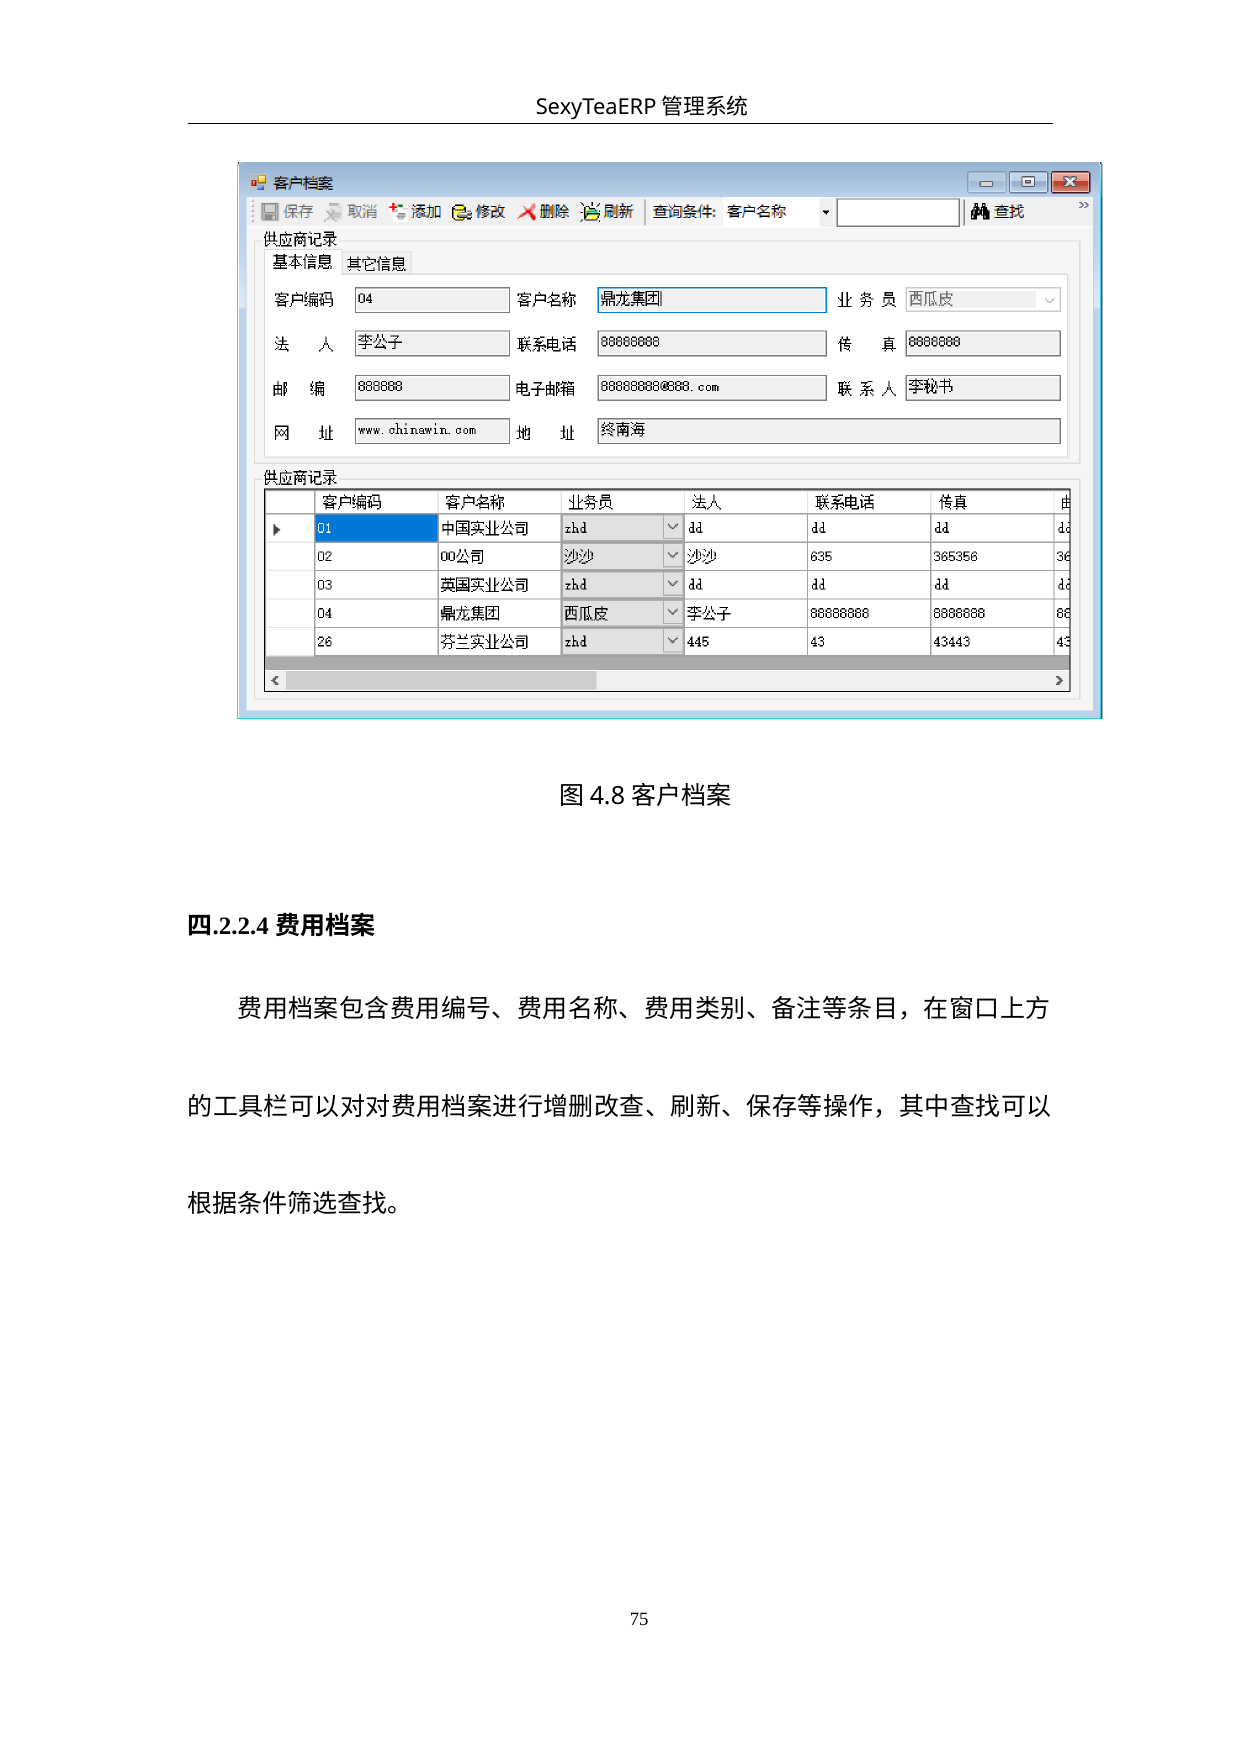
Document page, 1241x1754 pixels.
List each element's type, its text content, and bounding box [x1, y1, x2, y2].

subtitle 费用档案 [187, 891, 1053, 956]
text 费用档案包含费用编号、费用名称、费用类别、备注等条目，在窗口上方的工具栏可以对对费用档案进行增删改查、刷新、保存等操作，其中查找可以根据条件筛选查找。 [187, 974, 1053, 1234]
text 图 4.8 客户档案 [187, 761, 1053, 826]
picture [237, 162, 1103, 719]
